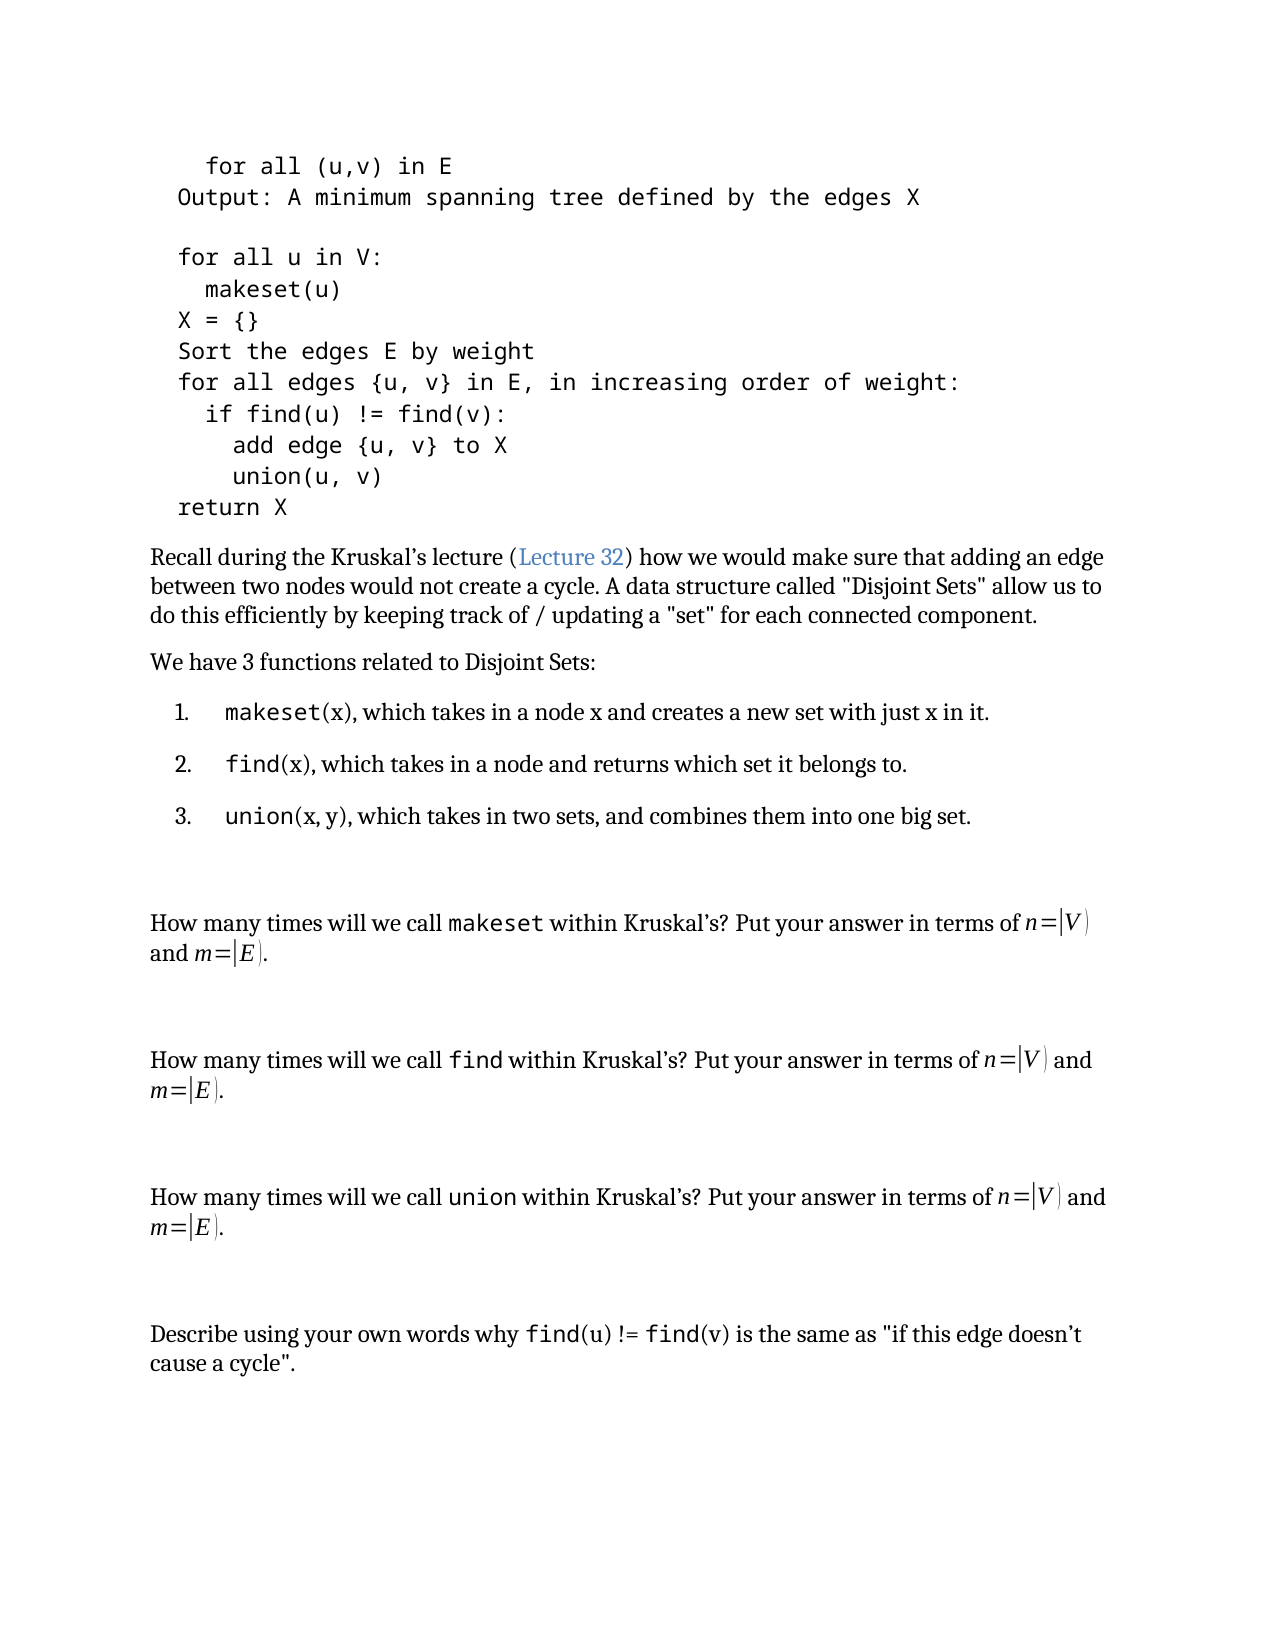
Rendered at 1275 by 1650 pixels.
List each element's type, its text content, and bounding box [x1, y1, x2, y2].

text How many times will we call find within Kruskal’s? Put your answer in terms of and . [150, 1043, 1125, 1105]
text How many times will we call union within Kruskal’s? Put your answer in terms of and . [150, 1181, 1125, 1242]
list find(x), which takes in a node and returns which set it belongs to. [175, 748, 1125, 779]
text Recall during the Kruskal’s lecture (Lecture 32) how we would make sure that adding an edge between two nodes would not create a cycle. A data structure called "Disjoint Sets" allow us to do this efficiently by keeping track of / updating a "set" for each connected component. [150, 543, 1125, 629]
list union(x, y), which takes in two sets, and combines them into one big set. [175, 800, 1125, 831]
list makeset(x), which takes in a node x and creates a new set with just x in it. [175, 696, 1125, 727]
text Describe using your own words why find(u) != find(v) is the same as "if this edge doesn’t cause a cycle". [150, 1318, 1125, 1378]
text How many times will we call makeset within Kruskal’s? Put your answer in terms of and . [150, 906, 1125, 968]
text We have 3 functions related to Disjoint Sets: [150, 648, 1125, 677]
